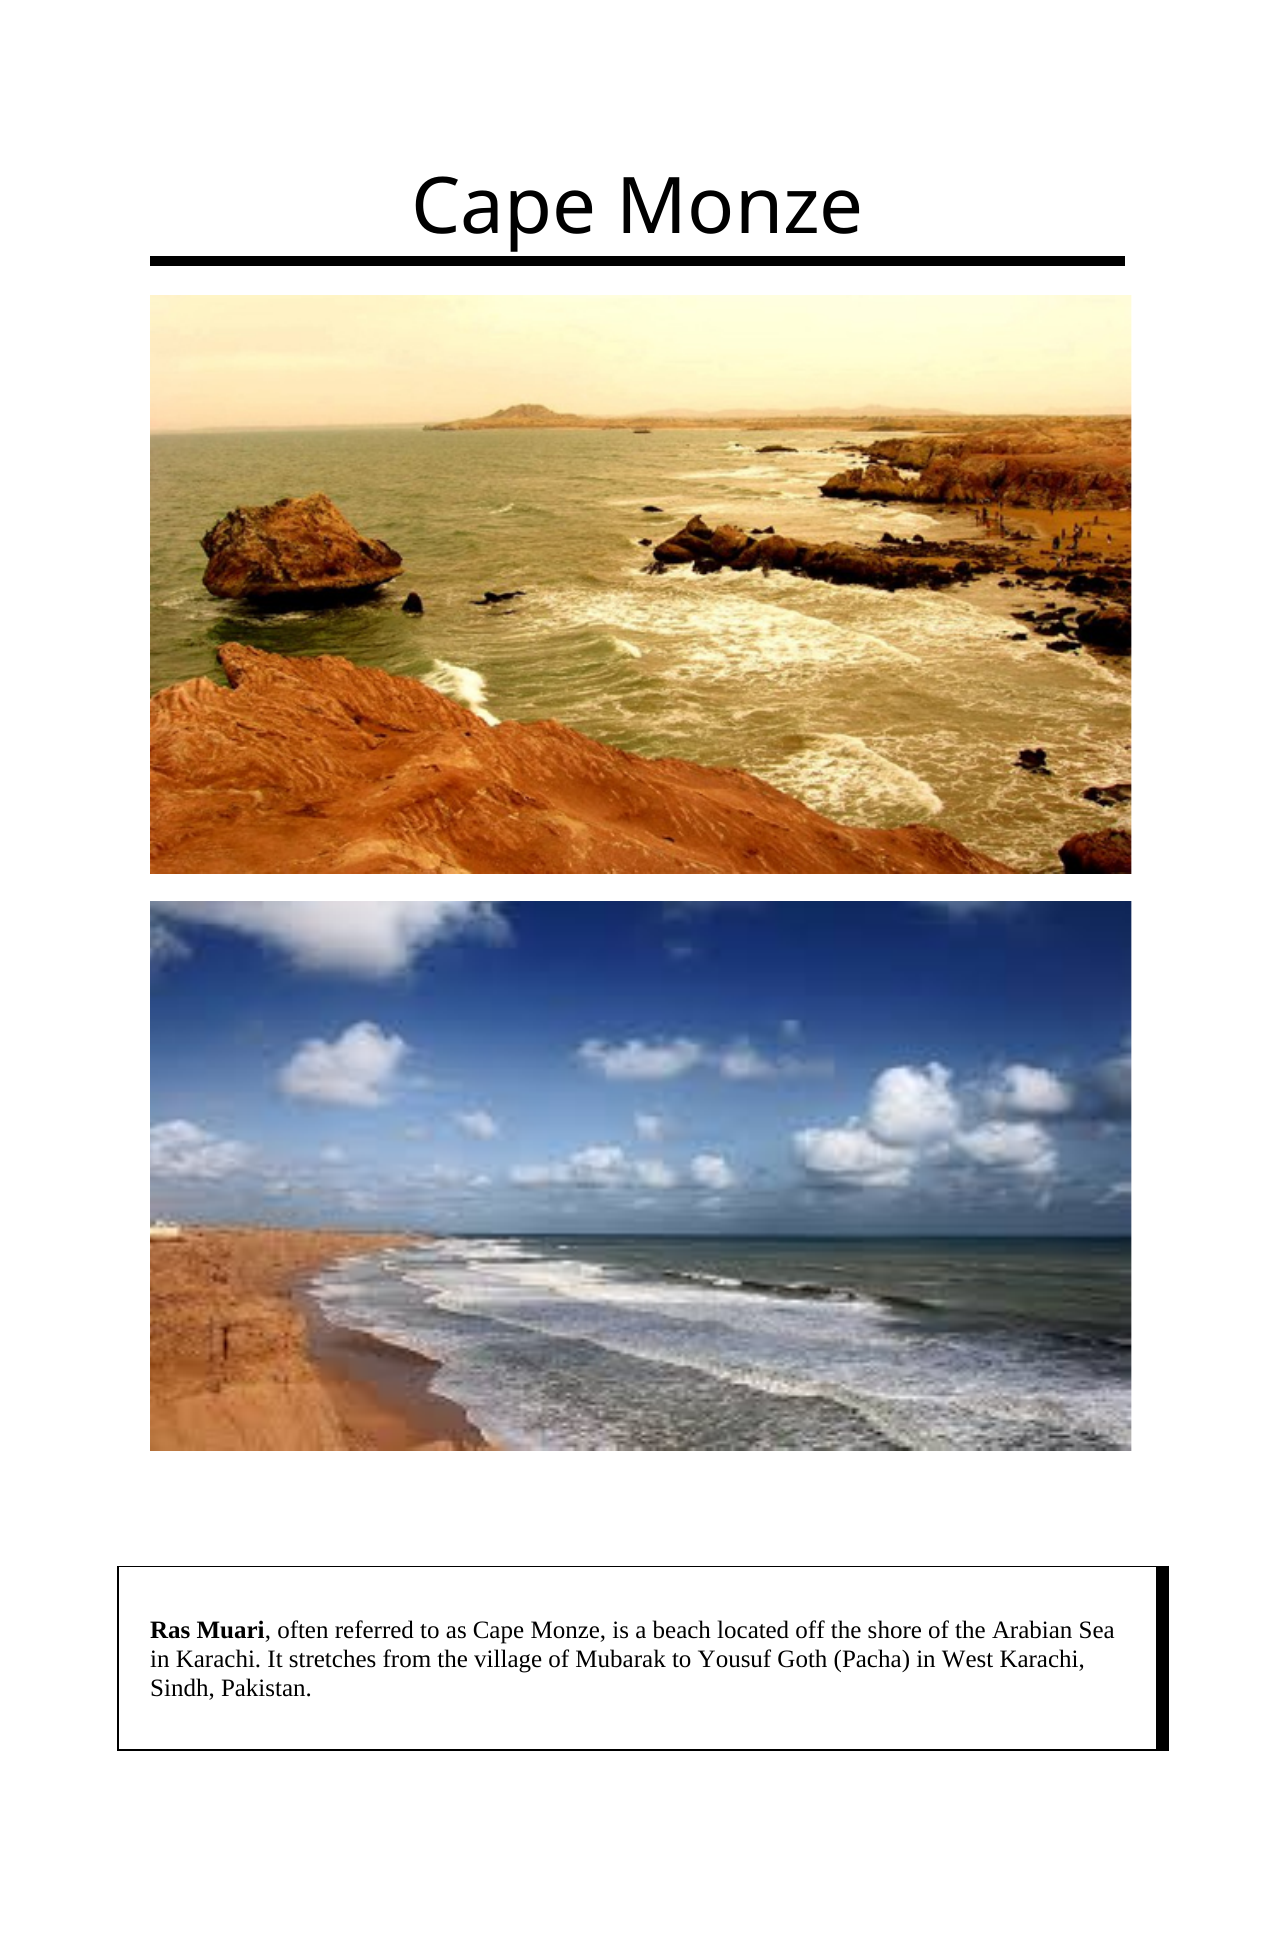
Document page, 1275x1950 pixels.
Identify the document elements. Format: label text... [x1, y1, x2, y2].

picture [150, 901, 1132, 1451]
text Ras Muari, often referred to as Cape Monze, is a beach located off the shore of the Arabian Sea in Karachi. It stretches from the village of Mubarak to Yousuf Goth (Pacha) in West Karachi, Sindh, Pakistan. [119, 1567, 1156, 1749]
text Cape Monze [150, 150, 1125, 256]
picture [150, 295, 1132, 874]
